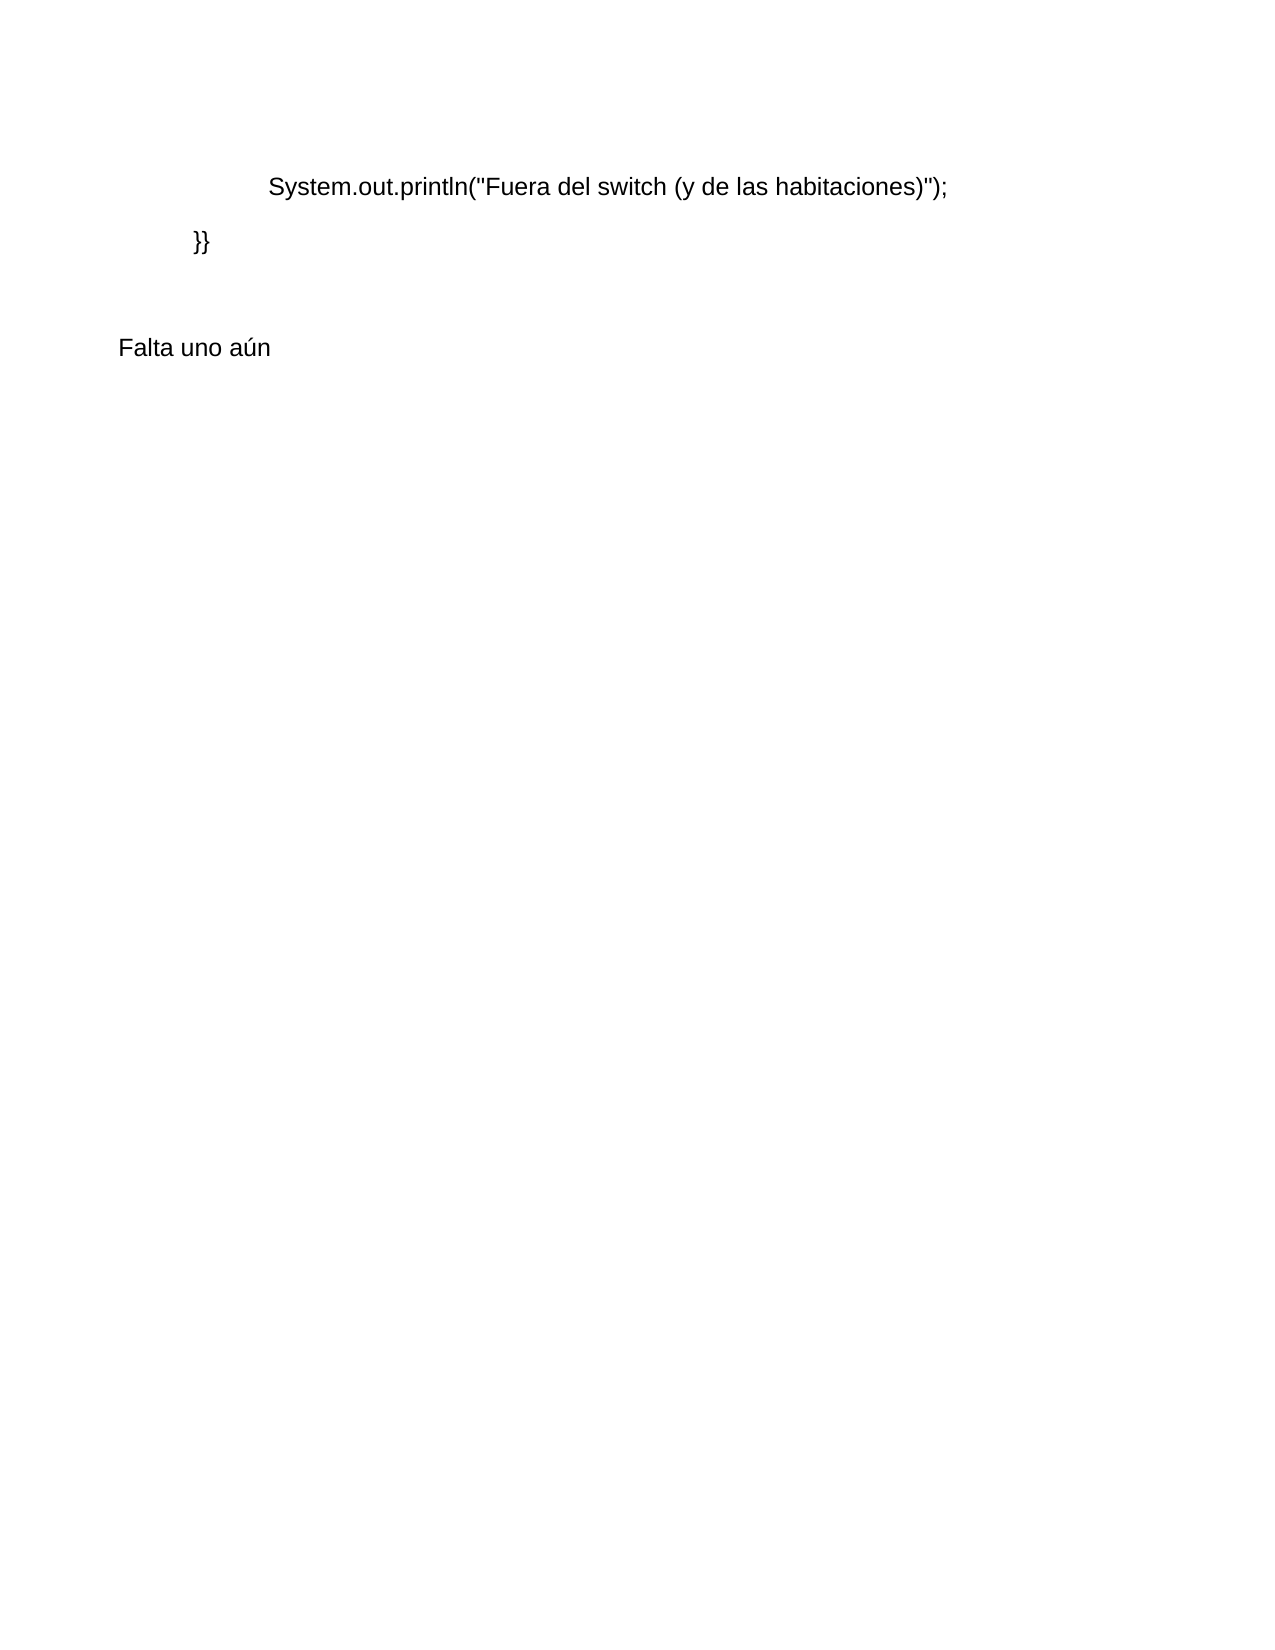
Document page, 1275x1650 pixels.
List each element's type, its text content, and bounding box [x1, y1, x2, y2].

text Falta uno aún [118, 333, 1157, 362]
text }} [118, 226, 1157, 254]
text System.out.println("Fuera del switch (y de las habitaciones)"); [118, 172, 1157, 201]
